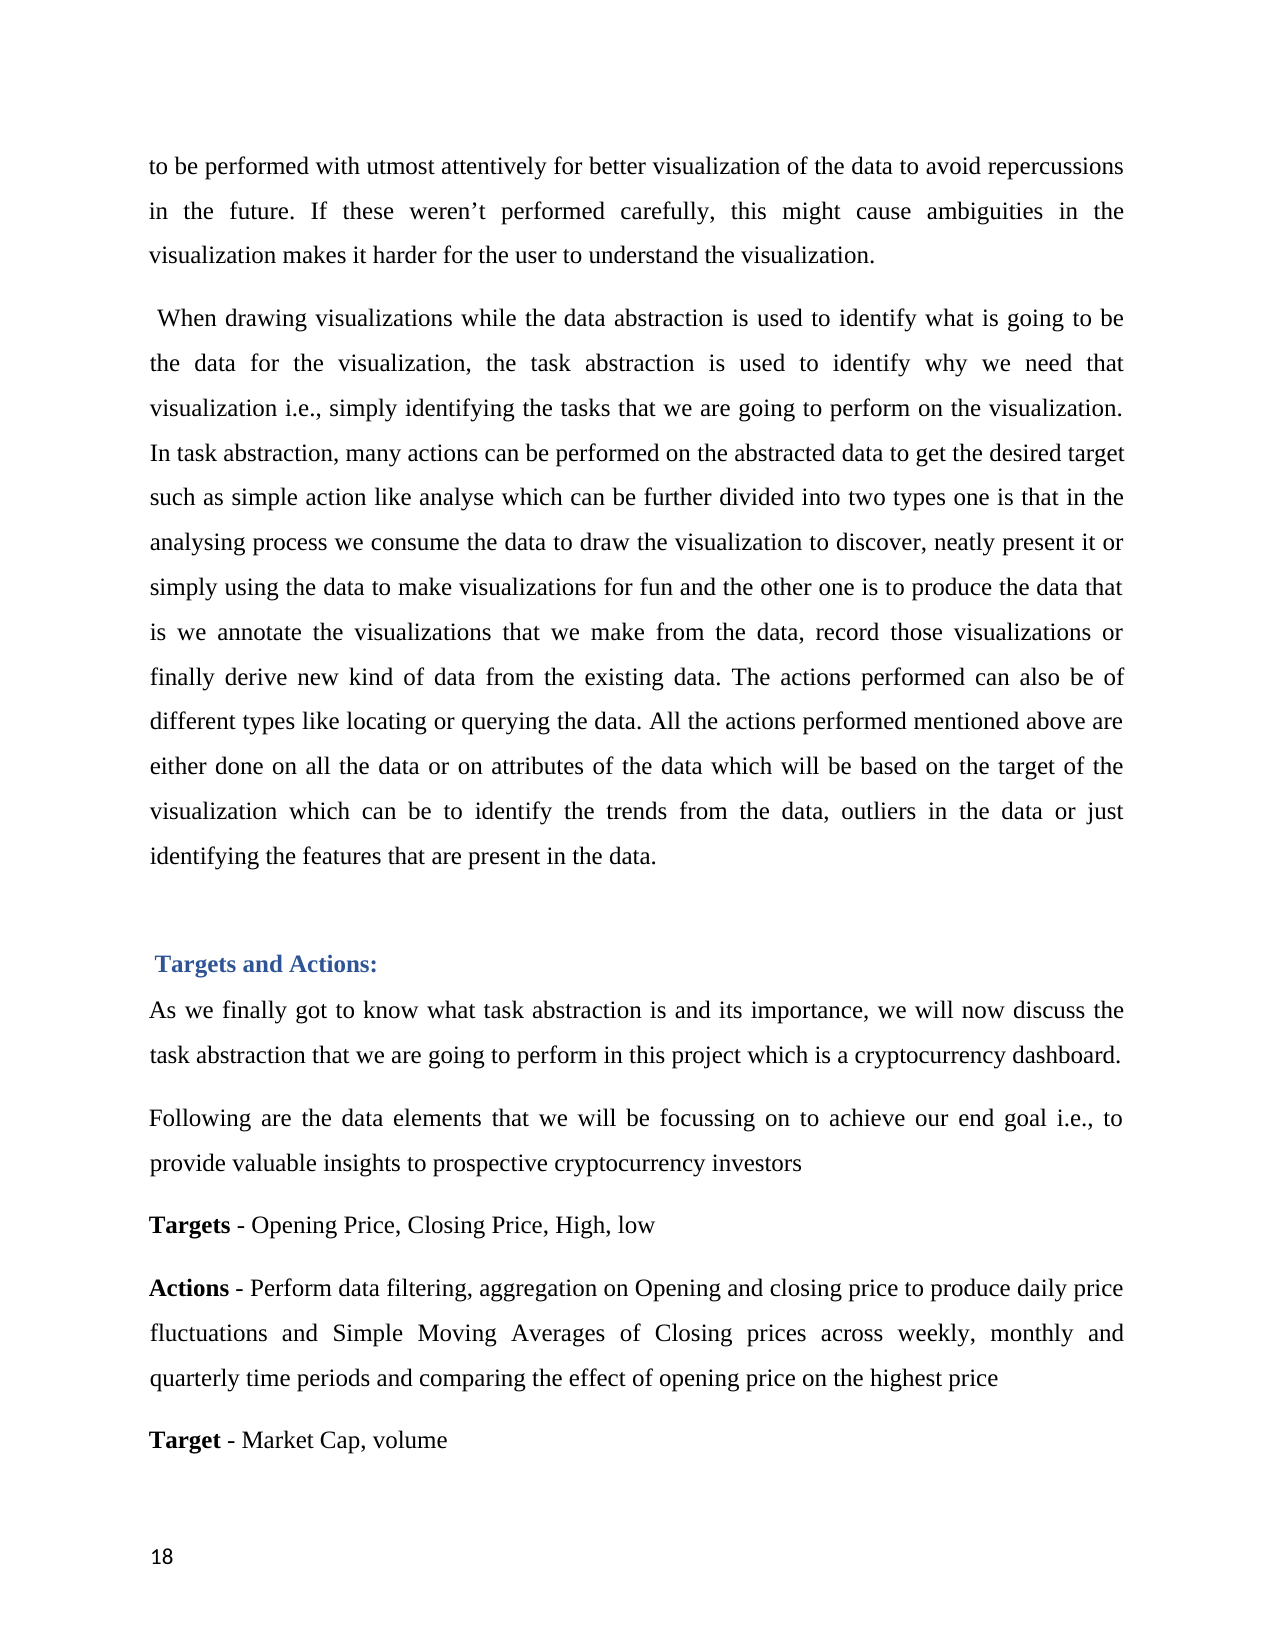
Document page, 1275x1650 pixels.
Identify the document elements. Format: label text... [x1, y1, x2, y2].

text Targets - Opening Price, Closing Price, High, low [148, 1210, 1125, 1239]
text Following are the data elements that we will be focussing on to achieve our end goal i.e., to provide valuable insights to prospective cryptocurrency investors [148, 1103, 1125, 1177]
text When drawing visualizations while the data abstraction is used to identify what is going to be the data for the visualization, the task abstraction is used to identify why we need that visualization i.e., simply identifying the tasks that we are going to perform on the visualization. In task abstraction, many actions can be performed on the abstracted data to get the desired target such as simple action like analyse which can be further divided into two types one is that in the analysing process we consume the data to draw the visualization to discover, neatly present it or simply using the data to make visualizations for fun and the other one is to produce the data that is we annotate the visualizations that we make from the data, record those visualizations or finally derive new kind of data from the existing data. The actions performed can also be of different types like locating or querying the data. All the actions performed mentioned above are either done on all the data or on attributes of the data which will be based on the target of the visualization which can be to identify the trends from the data, outliers in the data or just identifying the features that are present in the data. [148, 303, 1125, 869]
text Target - Market Cap, volume [148, 1425, 1125, 1454]
text Actions - Perform data filtering, aggregation on Opening and closing price to produce daily price fluctuations and Simple Moving Averages of Closing prices across weekly, monthly and quarterly time periods and comparing the effect of opening price on the highest price [148, 1273, 1125, 1391]
text As we finally got to know what task abstraction is and its importance, we will now discuss the task abstraction that we are going to perform in this project which is a cryptocurrency dashboard. [148, 996, 1125, 1069]
text Targets and Actions: [29, 949, 1125, 978]
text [148, 151, 1125, 269]
